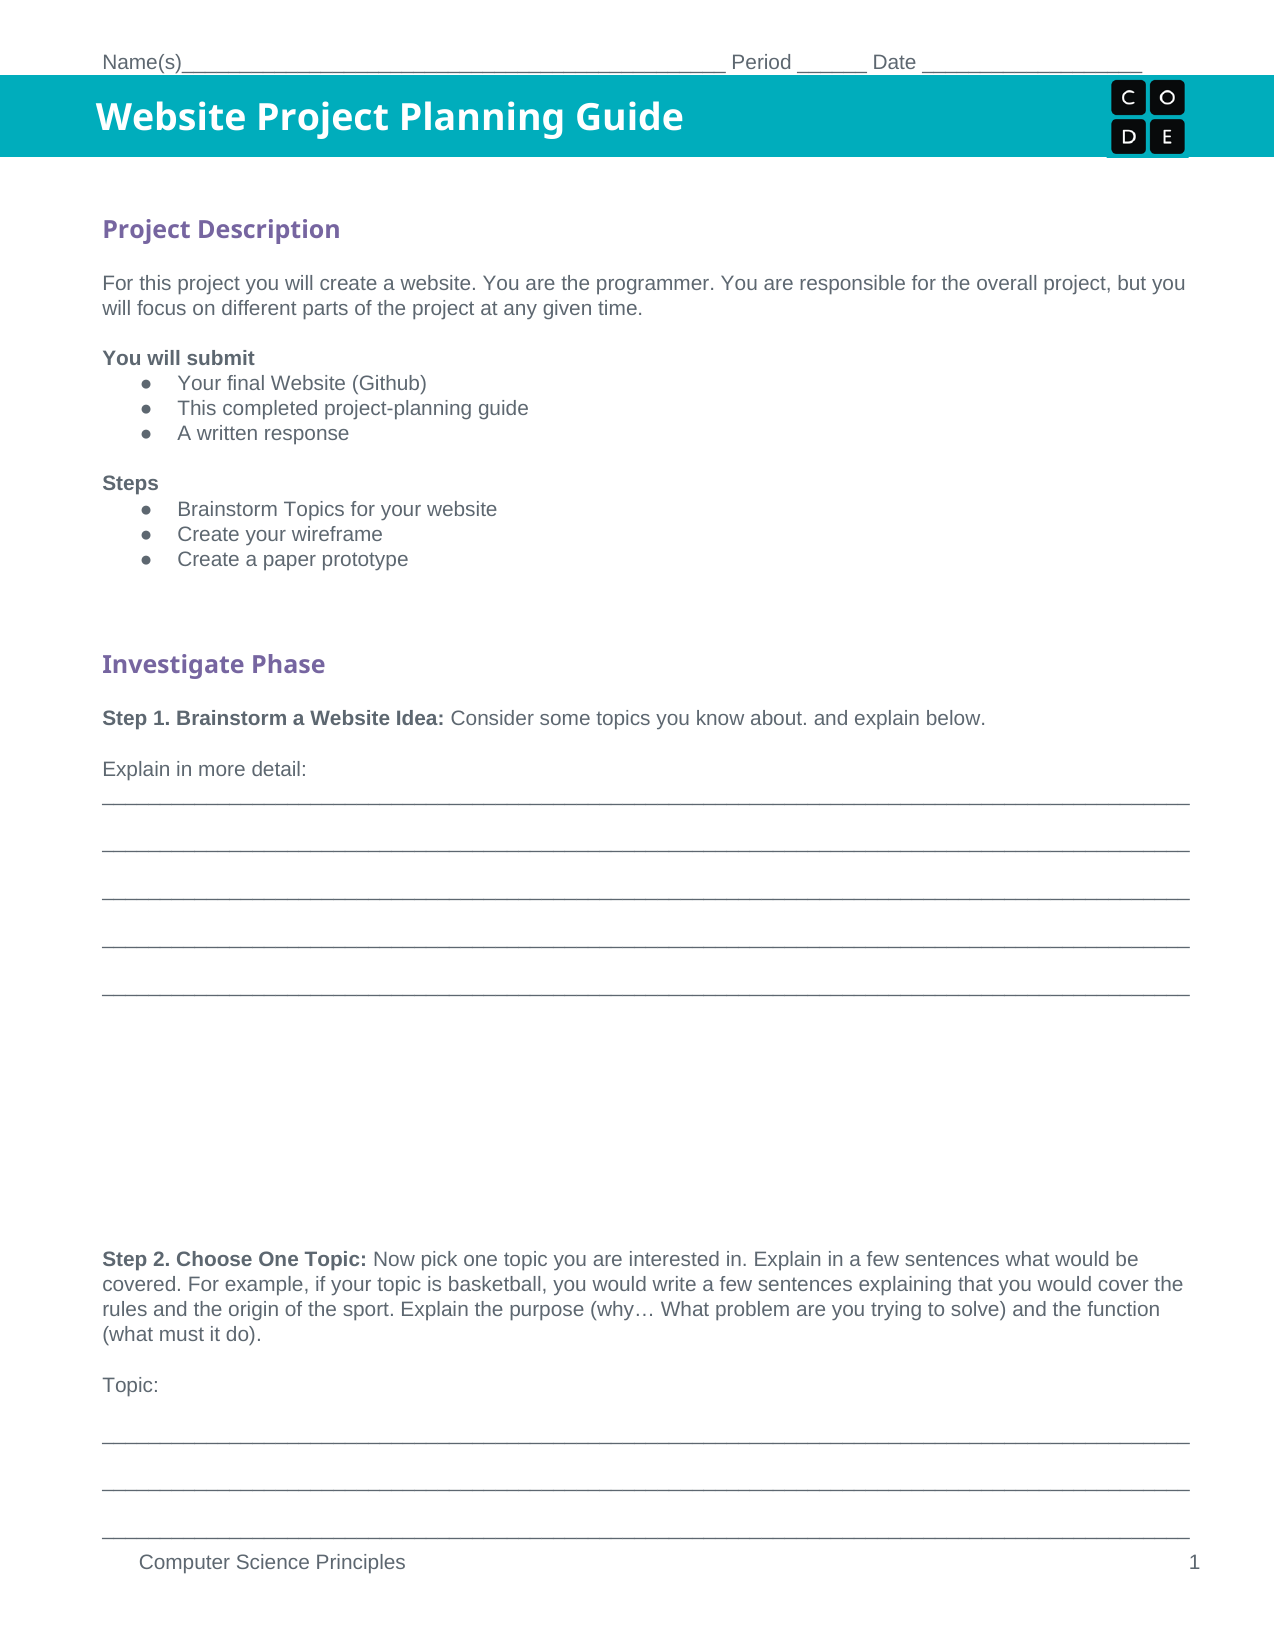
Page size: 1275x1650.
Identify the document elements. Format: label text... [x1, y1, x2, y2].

picture [1106, 75, 1189, 158]
text You will submit [102, 346, 1200, 370]
table_header [1189, 75, 1274, 157]
subtitle Project Description [102, 211, 1200, 245]
text Explain in more detail: [102, 756, 1200, 780]
list Brainstorm Topics for your website [139, 496, 1200, 520]
text Step 2. Choose One Topic: Now pick one topic you are interested in. Explain in a few sentences what would be covered. For example, if your topic is basketball, you would write a few sentences explaining that you would cover the rules and the origin of the sport. Explain the purpose (why… What problem are you trying to solve) and the function (what must it do). [102, 1247, 1200, 1346]
table_header Website Project Planning Guide [96, 75, 1106, 157]
text For this project you will create a website. You are the programmer. You are responsible for the overall project, but you will focus on different parts of the project at any given time. [102, 270, 1200, 319]
list Create a paper prototype [139, 547, 1200, 571]
text Steps [102, 471, 1200, 495]
list A written response [139, 421, 1200, 445]
list Your final Website (Github) [139, 371, 1200, 395]
list This completed project-planning guide [139, 396, 1200, 420]
subtitle Investigate Phase [102, 647, 1200, 681]
list Create your wireframe [139, 521, 1200, 545]
text Name(s)_______________________________________________ Period ______ Date ___________________ [102, 50, 1200, 74]
text Step 1. Brainstorm a Website Idea: Consider some topics you know about. and explain below. [102, 706, 1200, 730]
table_header [0, 75, 96, 157]
text ______________________________________________________________________________________________________________________________________________________________________________________________________________________________________________________________________________________________________________________________________________________________________________________________________________________________________________________________________________________ [102, 781, 1200, 997]
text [102, 1372, 1200, 1540]
